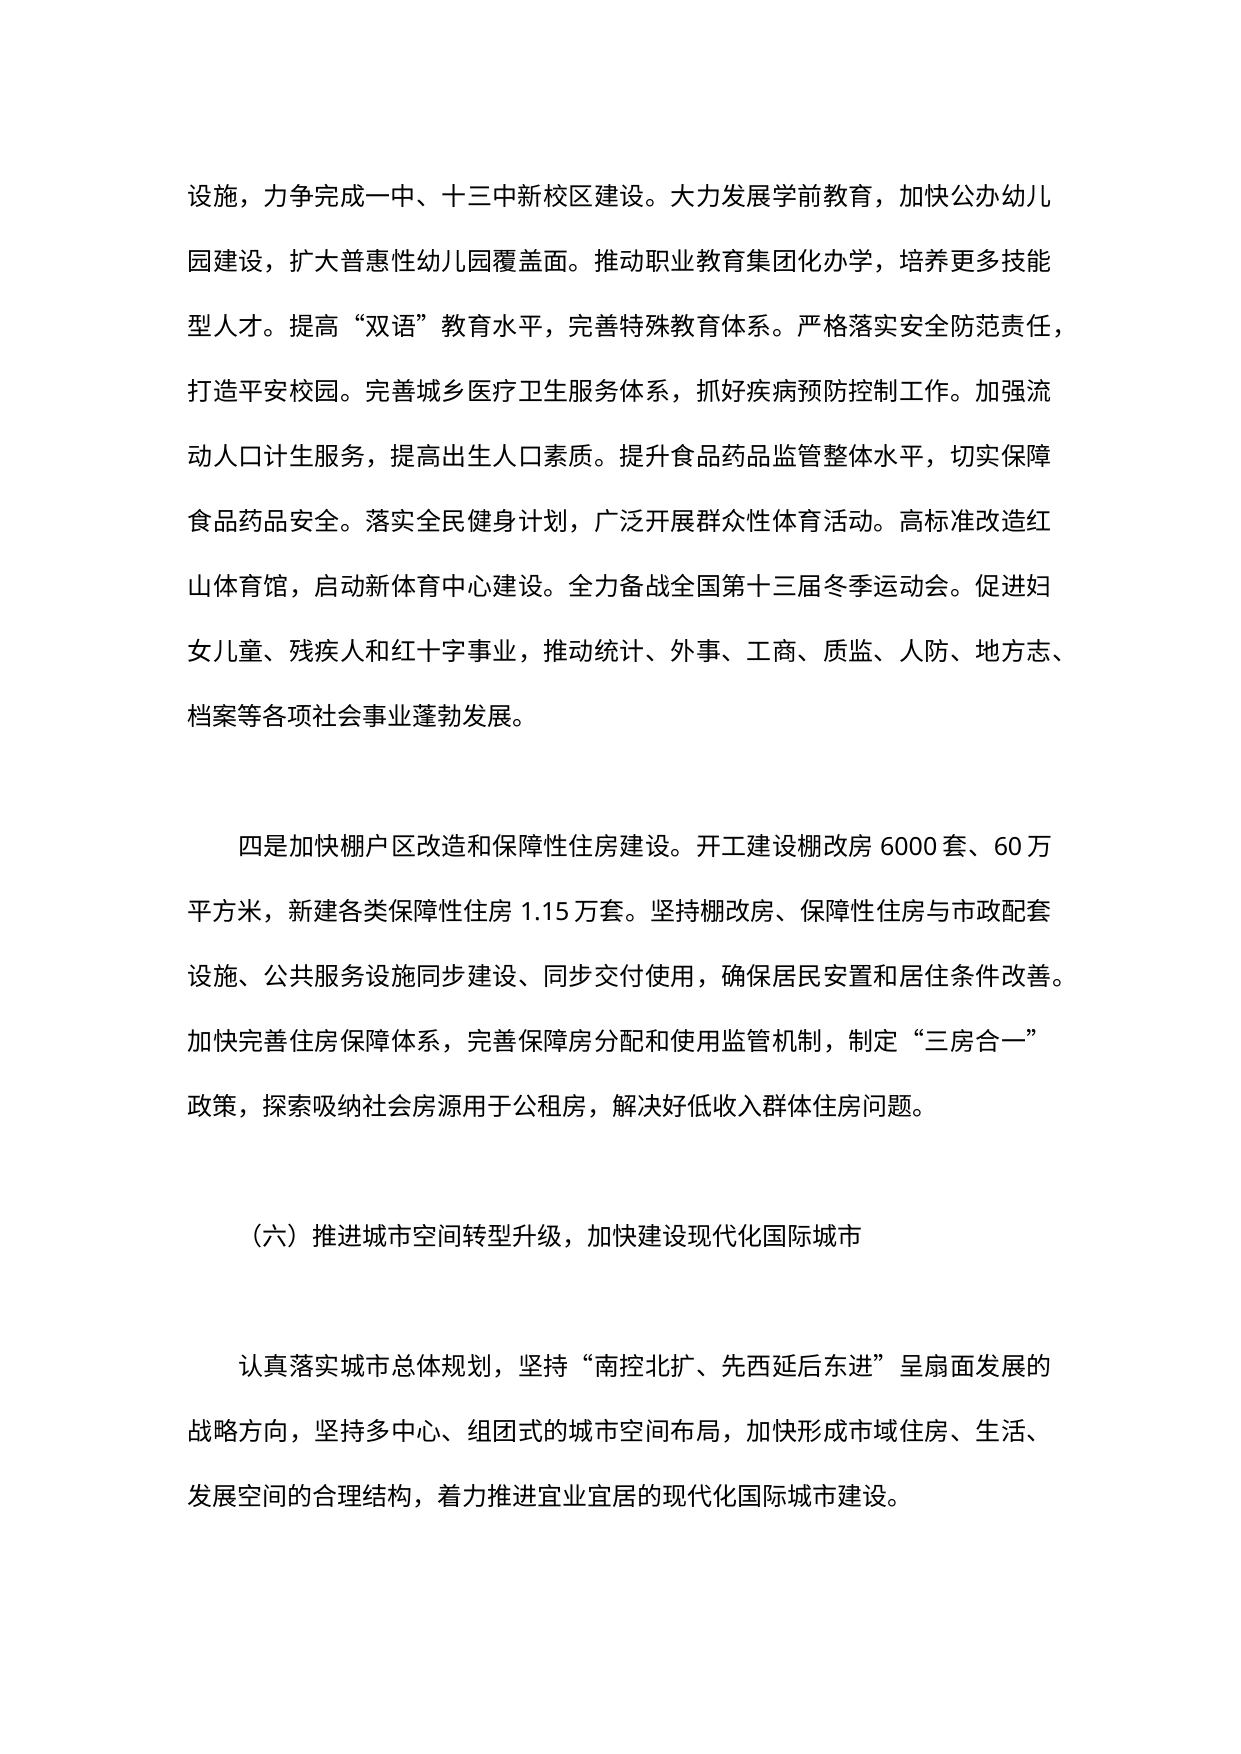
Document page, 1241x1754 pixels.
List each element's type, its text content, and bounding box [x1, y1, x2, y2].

text 四是加快棚户区改造和保障性住房建设。开工建设棚改房6000套、60万平方米，新建各类保障性住房1.15万套。坚持棚改房、保障性住房与市政配套设施、公共服务设施同步建设、同步交付使用，确保居民安置和居住条件改善。加快完善住房保障体系，完善保障房分配和使用监管机制，制定“三房合一”政策，探索吸纳社会房源用于公租房，解决好低收入群体住房问题。 [187, 812, 1053, 1137]
text （六）推进城市空间转型升级，加快建设现代化国际城市 [187, 1202, 1053, 1267]
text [187, 162, 1053, 747]
text 认真落实城市总体规划，坚持“南控北扩、先西延后东进”呈扇面发展的战略方向，坚持多中心、组团式的城市空间布局，加快形成市域住房、生活、发展空间的合理结构，着力推进宜业宜居的现代化国际城市建设。 [187, 1332, 1053, 1527]
